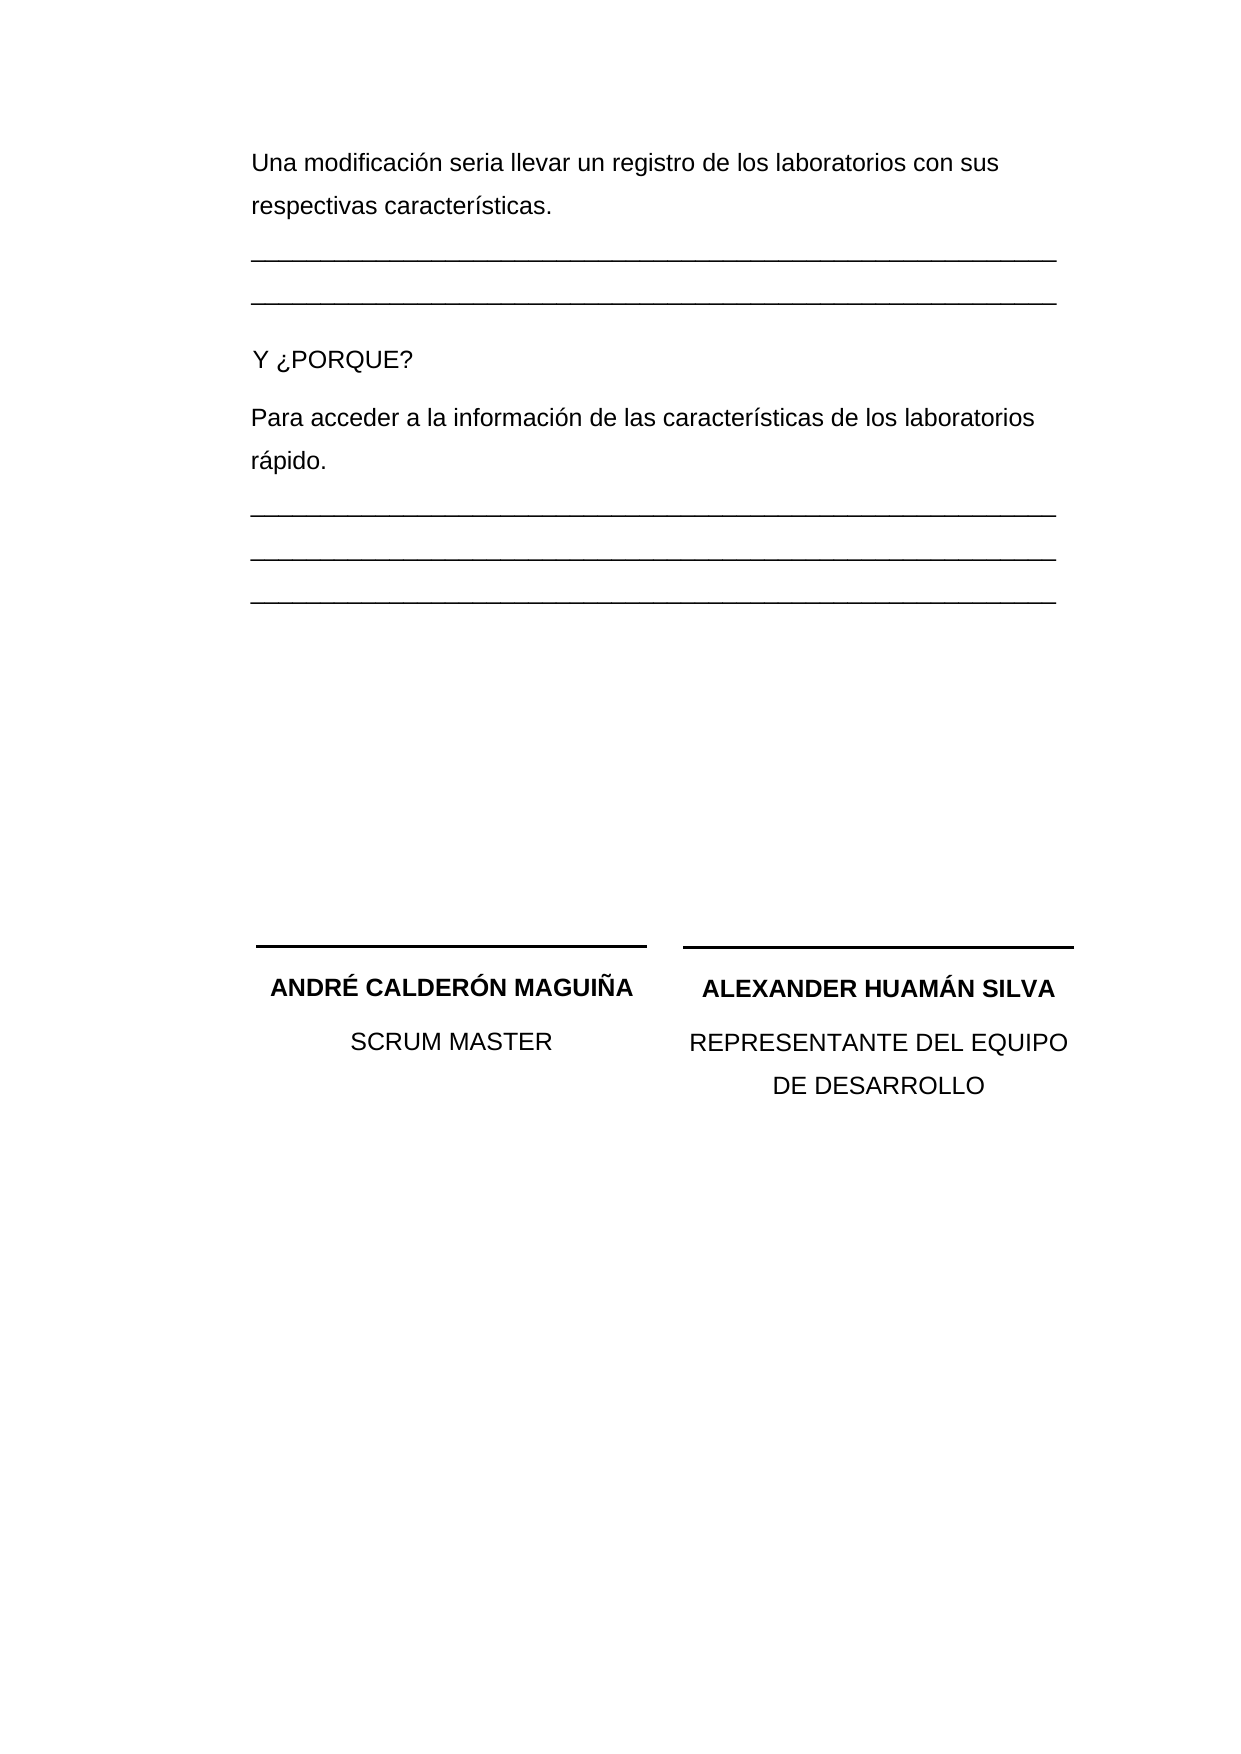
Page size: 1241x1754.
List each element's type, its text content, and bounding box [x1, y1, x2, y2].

text Y ¿PORQUE? [252, 345, 1063, 374]
text Para acceder a la información de las características de los laboratorios rápido. ______________________________________________________________________________________________________________________________________________________________________________ [251, 403, 1063, 604]
text Una modificación seria llevar un registro de los laboratorios con sus respectivas características. ____________________________________________________________________________________________________________________ [251, 148, 1063, 306]
